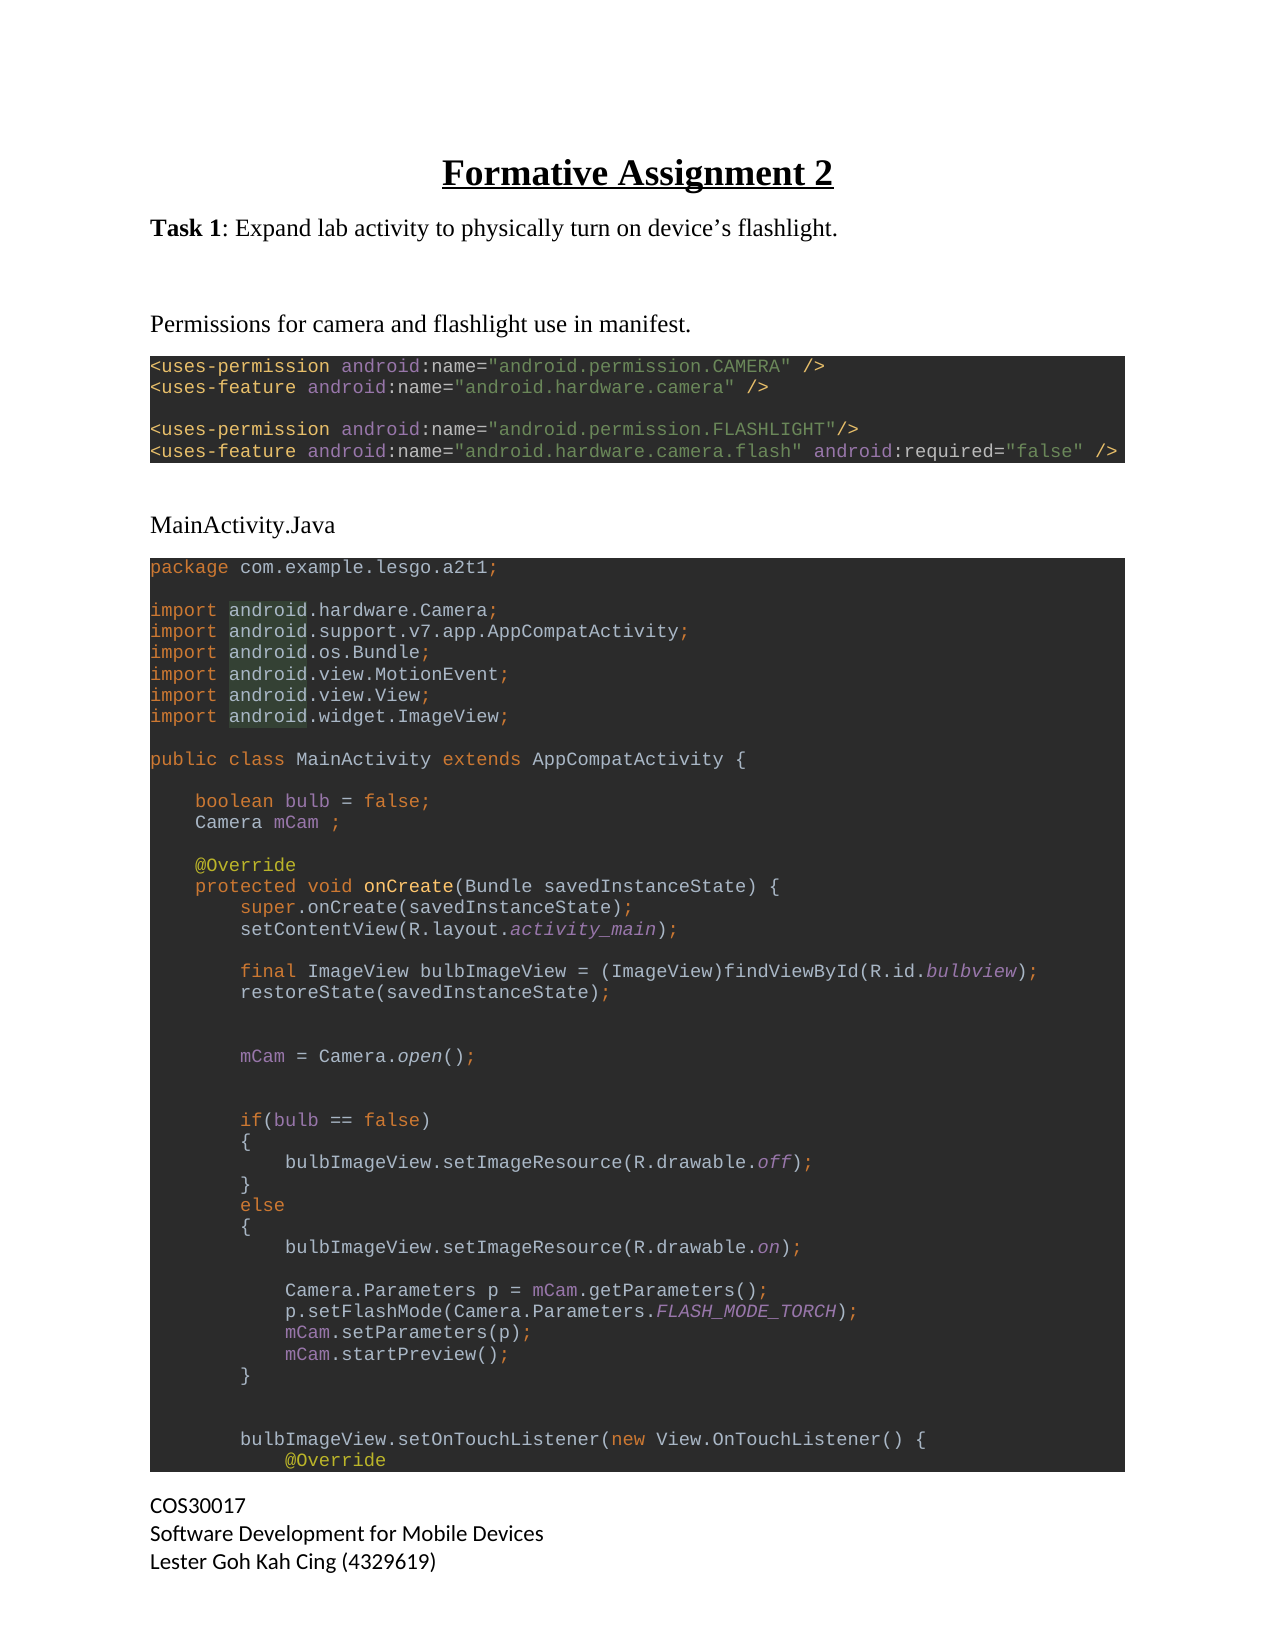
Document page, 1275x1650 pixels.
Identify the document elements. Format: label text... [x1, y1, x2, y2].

text MainActivity.Java [150, 510, 1125, 539]
text Permissions for camera and flashlight use in manifest. [150, 309, 1125, 337]
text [150, 558, 1125, 1472]
text Task 1: Expand lab activity to physically turn on device’s flashlight. [150, 213, 1125, 242]
text <uses-permission android:name="android.permission.CAMERA" /> <uses-feature android:name="android.hardware.camera" /> <uses-permission android:name="android.permission.FLASHLIGHT"/> <uses-feature android:name="android.hardware.camera.flash" android:required="false" /> [150, 356, 1125, 463]
text Formative Assignment 2 [150, 150, 1125, 193]
